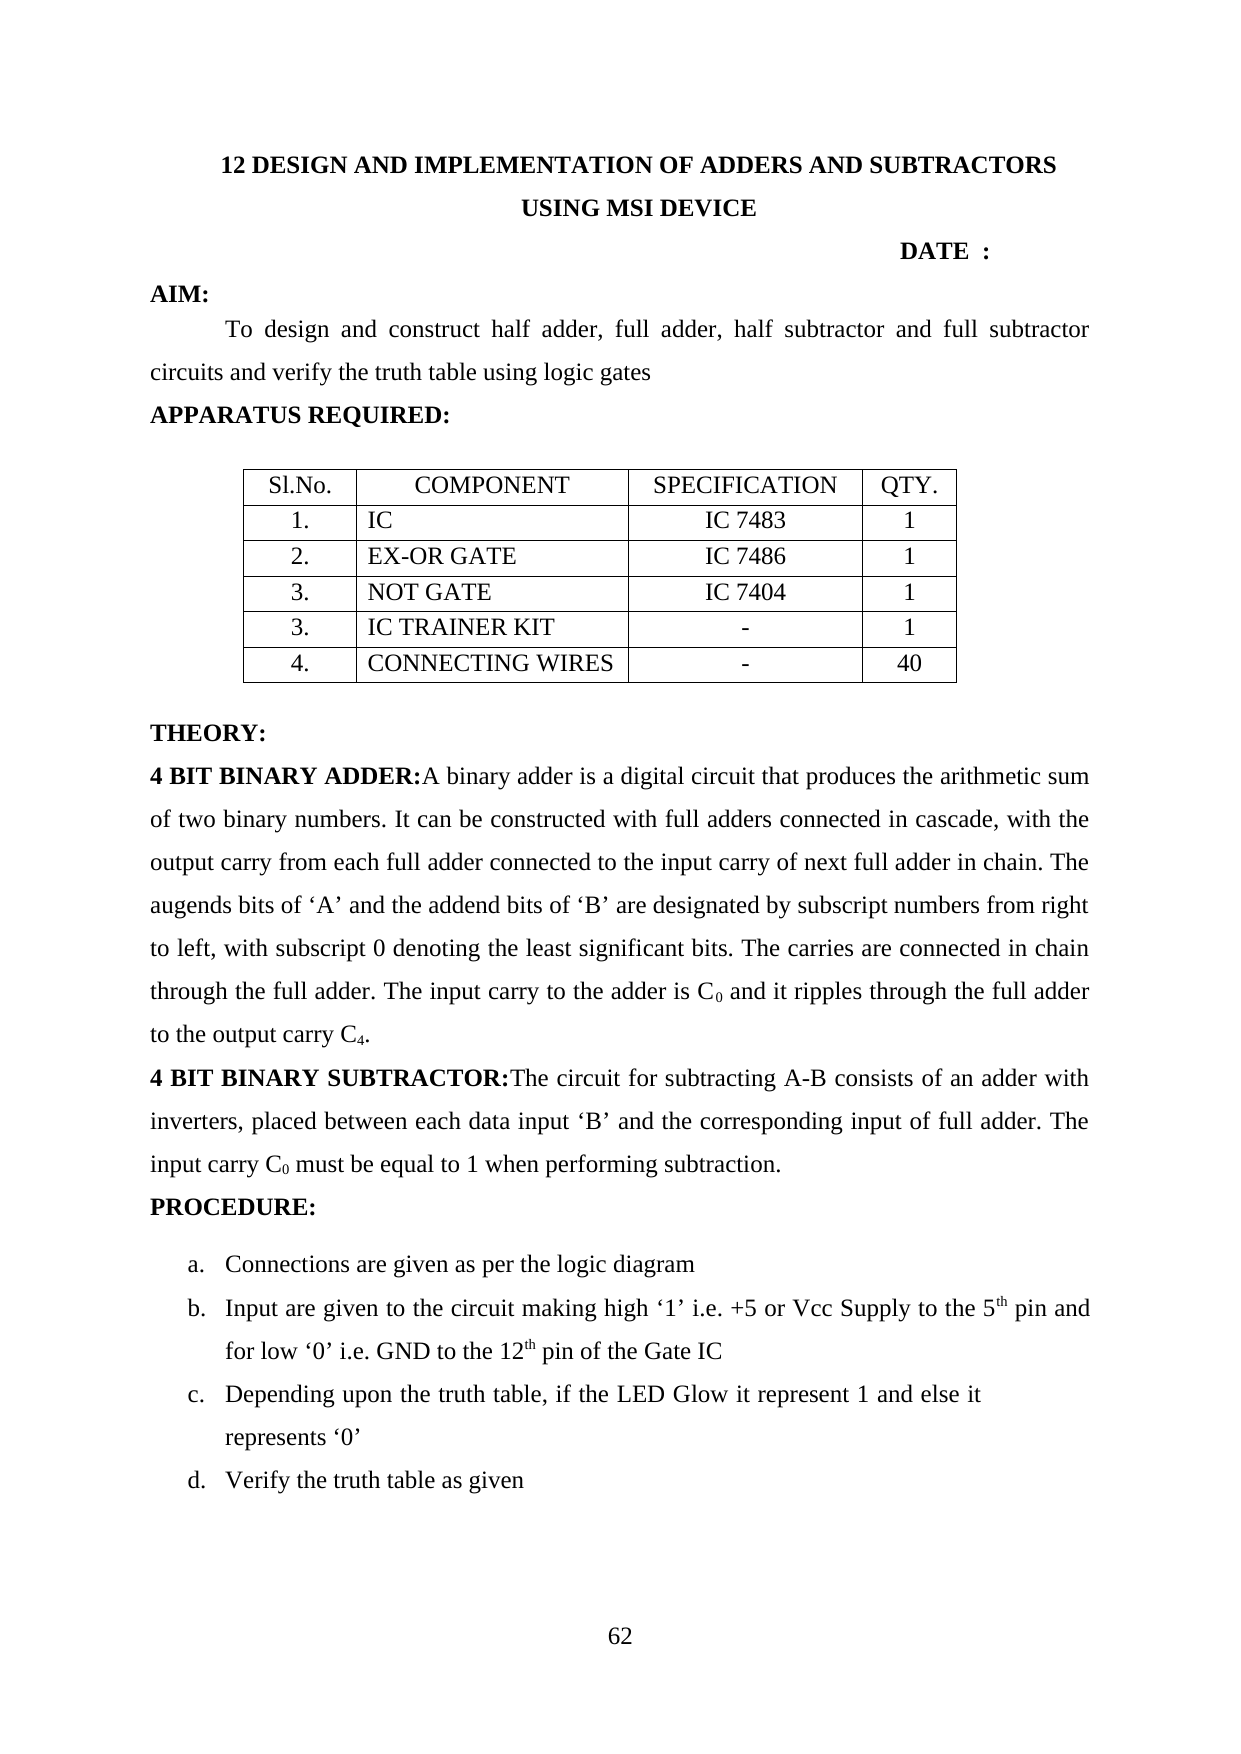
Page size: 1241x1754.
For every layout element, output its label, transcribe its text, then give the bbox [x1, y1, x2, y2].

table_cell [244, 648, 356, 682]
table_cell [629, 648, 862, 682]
text APPARATUS REQUIRED: [150, 400, 1090, 429]
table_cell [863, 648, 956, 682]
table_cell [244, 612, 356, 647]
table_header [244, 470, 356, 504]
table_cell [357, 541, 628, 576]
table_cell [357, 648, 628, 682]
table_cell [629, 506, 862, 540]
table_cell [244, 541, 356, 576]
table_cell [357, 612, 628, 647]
text To design and construct half adder, full adder, half subtractor and full subtractor circuits and verify the truth table using logic gates [150, 314, 1090, 386]
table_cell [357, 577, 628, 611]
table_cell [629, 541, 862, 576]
text THEORY: [150, 718, 1090, 746]
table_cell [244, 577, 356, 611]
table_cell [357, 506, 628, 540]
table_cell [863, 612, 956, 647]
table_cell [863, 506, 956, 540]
list Connections are given as per the logic diagram [187, 1249, 1090, 1278]
text 4 BIT BINARY SUBTRACTOR:The circuit for subtracting A-B consists of an adder with inverters, placed between each data input ‘B’ and the corresponding input of full adder. The input carry C0 must be equal to 1 when performing subtraction. [150, 1063, 1090, 1178]
list Input are given to the circuit making high ‘1’ i.e. +5 or Vcc Supply to the 5th pin and for low ‘0’ i.e. GND to the 12th pin of the Gate IC [187, 1293, 1090, 1364]
text PROCEDURE: [150, 1192, 1090, 1221]
text 4 BIT BINARY ADDER:A binary adder is a digital circuit that produces the arithmetic sum of two binary numbers. It can be constructed with full adders connected in cascade, with the output carry from each full adder connected to the input carry of next full adder in chain. The augends bits of ‘A’ and the addend bits of ‘B’ are designated by subscript numbers from right to left, with subscript 0 denoting the least significant bits. The carries are connected in chain through the full adder. The input carry to the adder is C0 and it ripples through the full adder to the output carry C4. [150, 761, 1090, 1048]
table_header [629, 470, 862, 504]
text AIM: [150, 279, 1090, 308]
list Depending upon the truth table, if the LED Glow it represent 1 and else it represents ‘0’ [187, 1379, 1090, 1451]
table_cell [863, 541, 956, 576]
text DATE : [150, 236, 1090, 265]
list Verify the truth table as given [187, 1465, 1090, 1494]
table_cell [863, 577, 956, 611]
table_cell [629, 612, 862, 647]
text 12 DESIGN AND IMPLEMENTATION OF ADDERS AND SUBTRACTORS USING MSI DEVICE [187, 150, 1090, 222]
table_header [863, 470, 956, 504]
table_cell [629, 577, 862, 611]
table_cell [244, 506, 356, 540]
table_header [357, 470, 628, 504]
